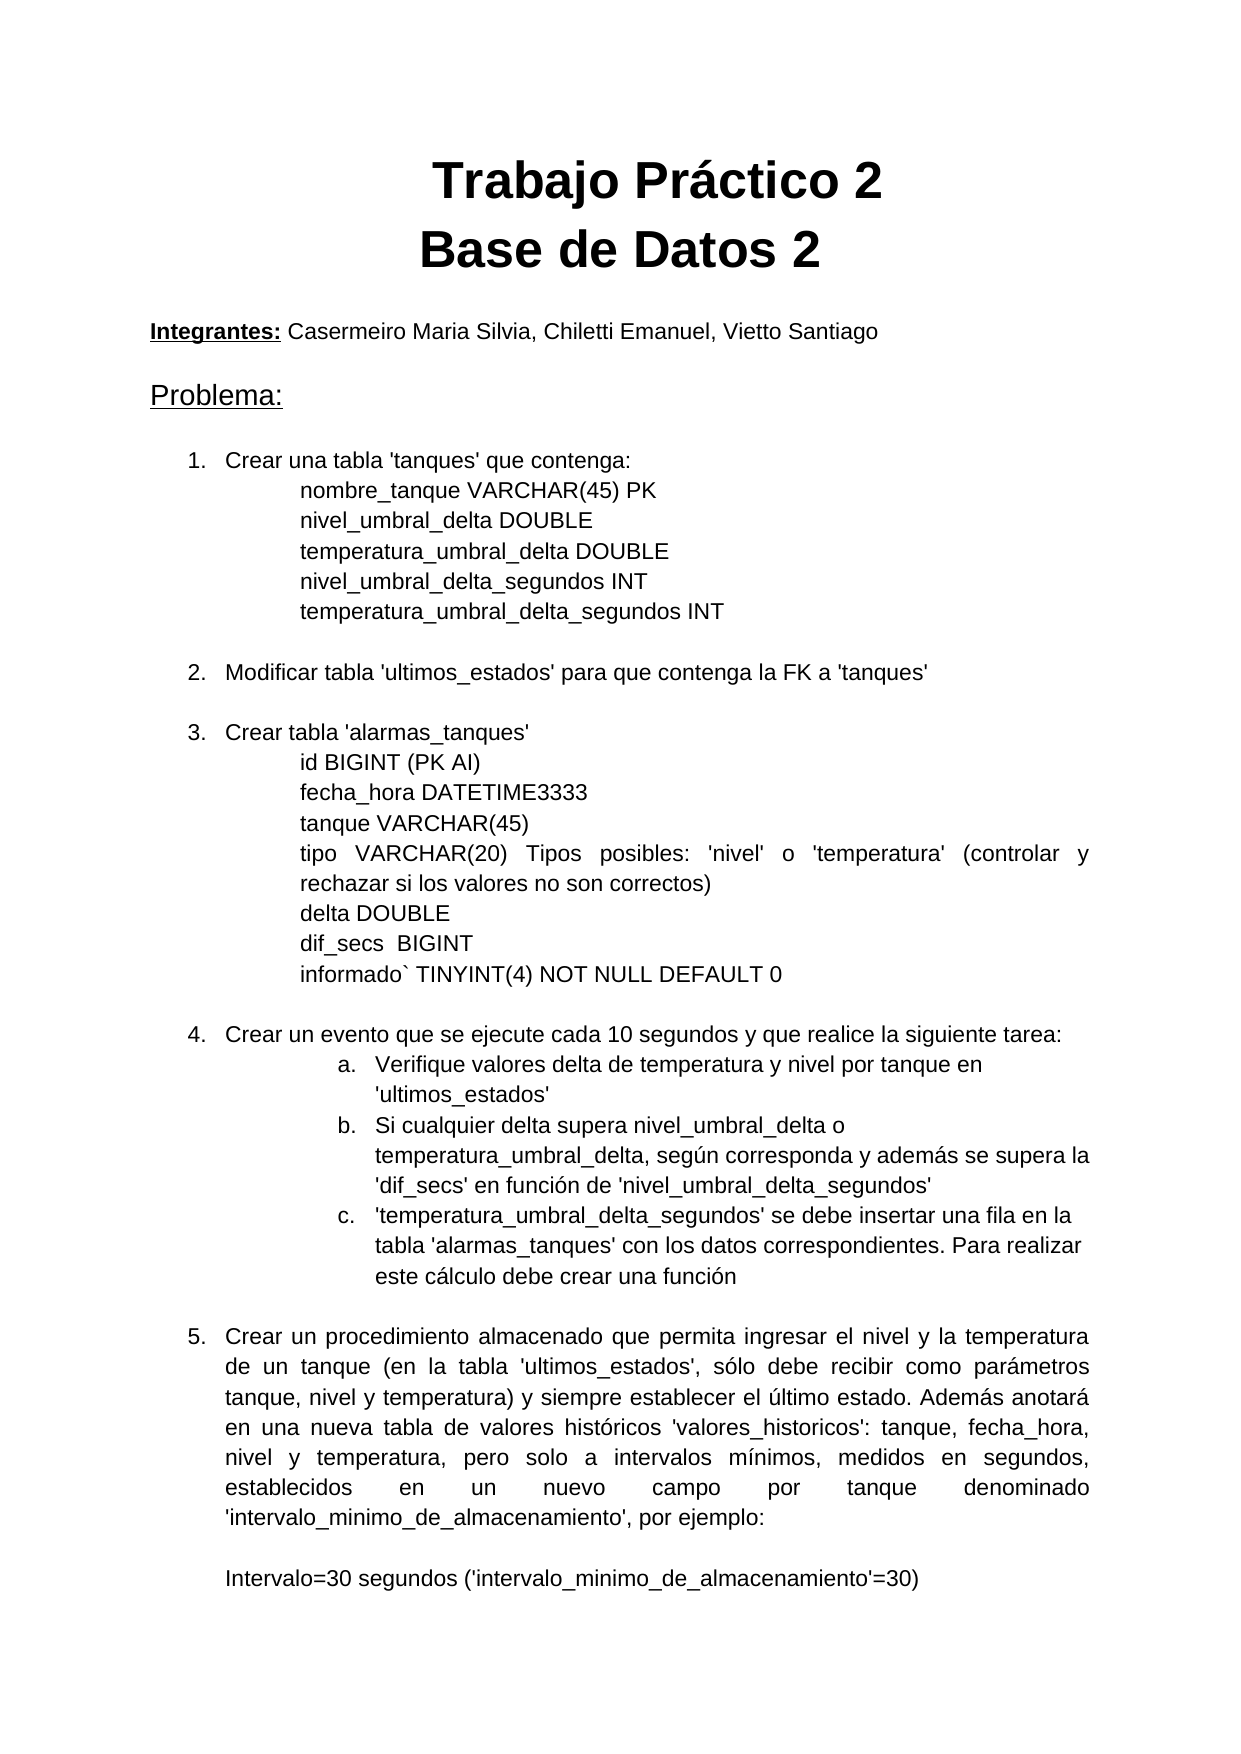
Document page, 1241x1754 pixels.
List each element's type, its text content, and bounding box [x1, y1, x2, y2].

list Crear tabla 'alarmas_tanques' [187, 719, 1090, 745]
list 'temperatura_umbral_delta_segundos' se debe insertar una fila en la tabla 'alarmas_tanques' con los datos correspondientes. Para realizar este cálculo debe crear una función [337, 1202, 1090, 1289]
list Si cualquier delta supera nivel_umbral_delta o temperatura_umbral_delta, según corresponda y además se supera la 'dif_secs' en función de 'nivel_umbral_delta_segundos' [337, 1112, 1090, 1198]
text Intervalo=30 segundos ('intervalo_minimo_de_almacenamiento'=30) [150, 1565, 1090, 1591]
text delta DOUBLE [225, 900, 1090, 927]
list Crear un evento que se ejecute cada 10 segundos y que realice la siguiente tarea: [187, 1021, 1090, 1047]
text Problema: [150, 378, 1090, 412]
text nombre_tanque VARCHAR(45) PK [225, 477, 1090, 504]
text Integrantes: Casermeiro Maria Silvia, Chiletti Emanuel, Vietto Santiago [150, 318, 1090, 344]
list Verifique valores delta de temperatura y nivel por tanque en 'ultimos_estados' [337, 1051, 1090, 1108]
text Base de Datos 2 [150, 219, 1090, 279]
text tanque VARCHAR(45) [225, 809, 1090, 836]
text temperatura_umbral_delta_segundos INT [225, 598, 1090, 624]
text id BIGINT (PK AI) [225, 749, 1090, 776]
text temperatura_umbral_delta DOUBLE [225, 538, 1090, 564]
text nivel_umbral_delta_segundos INT [225, 568, 1090, 594]
list Crear una tabla 'tanques' que contenga: [187, 447, 1090, 473]
text Trabajo Práctico 2 [150, 150, 1090, 210]
text dif_secs BIGINT [225, 930, 1090, 957]
text nivel_umbral_delta DOUBLE [225, 507, 1090, 534]
list Modificar tabla 'ultimos_estados' para que contenga la FK a 'tanques' [187, 658, 1090, 685]
text fecha_hora DATETIME3333 [225, 779, 1090, 806]
text informado` TINYINT(4) NOT NULL DEFAULT 0 [225, 961, 1090, 987]
text tipo VARCHAR(20) Tipos posibles: 'nivel' o 'temperatura' (controlar y rechazar si los valores no son correctos) [300, 840, 1090, 896]
list Crear un procedimiento almacenado que permita ingresar el nivel y la temperatura de un tanque (en la tabla 'ultimos_estados', sólo debe recibir como parámetros tanque, nivel y temperatura) y siempre establecer el último estado. Además anotará en una nueva tabla de valores históricos 'valores_historicos': tanque, fecha_hora, nivel y temperatura, pero solo a intervalos mínimos, medidos en segundos, establecidos en un nuevo campo por tanque denominado 'intervalo_minimo_de_almacenamiento', por ejemplo: [187, 1323, 1090, 1531]
